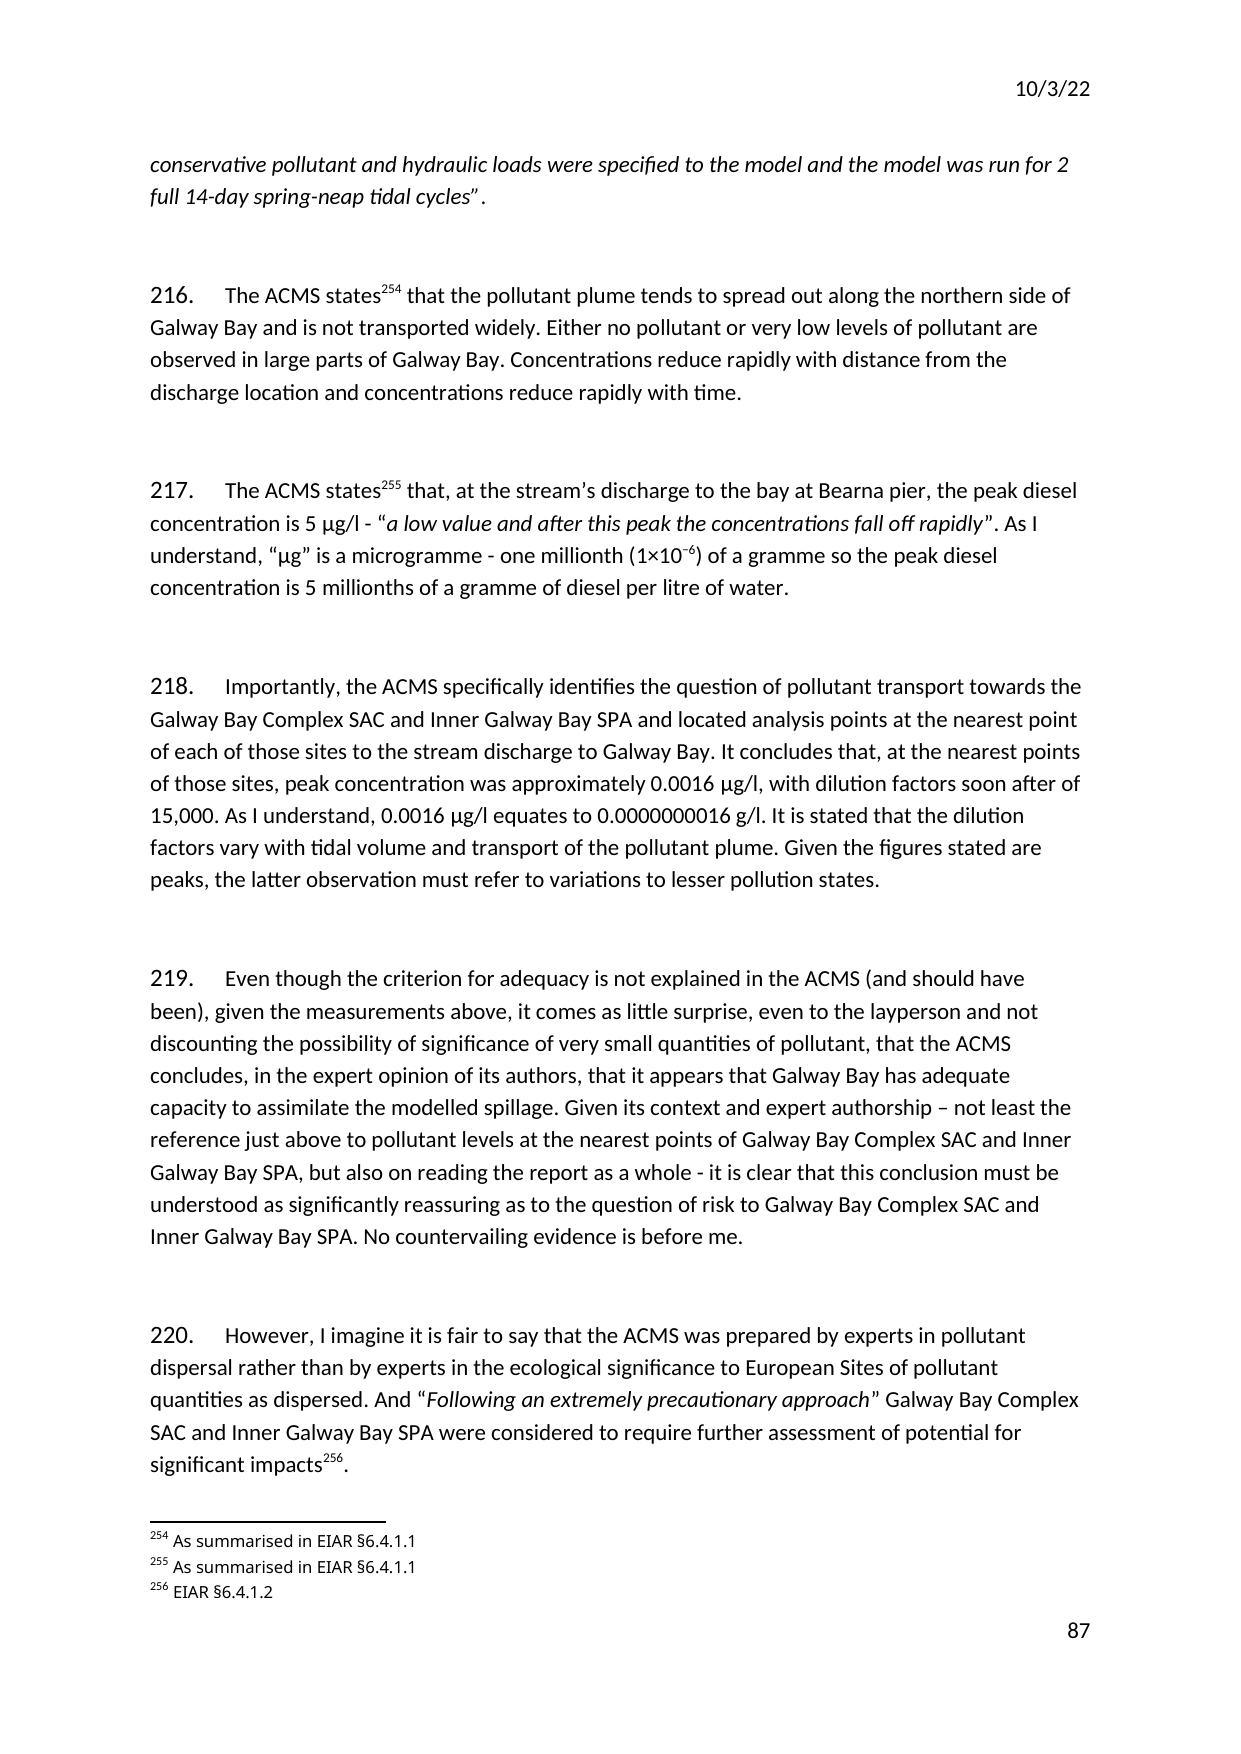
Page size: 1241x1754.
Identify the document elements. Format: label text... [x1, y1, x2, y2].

list The ACMS states that, at the stream’s discharge to the bay at Bearna pier, the peak diesel concentration is 5 µg/l - “a low value and after this peak the concentrations fall off rapidly”. As I understand, “µg” is a microgramme - one millionth (1×10−6) of a gramme so the peak diesel concentration is 5 millionths of a gramme of diesel per litre of water. [150, 474, 1090, 601]
list The ACMS states that the pollutant plume tends to spread out along the northern side of Galway Bay and is not transported widely. Either no pollutant or very low levels of pollutant are observed in large parts of Galway Bay. Concentrations reduce rapidly with distance from the discharge location and concentrations reduce rapidly with time. [150, 279, 1090, 406]
list However, I imagine it is fair to say that the ACMS was prepared by experts in pollutant dispersal rather than by experts in the ecological significance to European Sites of pollutant quantities as dispersed. And “Following an extremely precautionary approach” Galway Bay Complex SAC and Inner Galway Bay SPA were considered to require further assessment of potential for significant impacts. [150, 1319, 1090, 1478]
list Importantly, the ACMS specifically identifies the question of pollutant transport towards the Galway Bay Complex SAC and Inner Galway Bay SPA and located analysis points at the nearest point of each of those sites to the stream discharge to Galway Bay. It concludes that, at the nearest points of those sites, peak concentration was approximately 0.0016 µg/l, with dilution factors soon after of 15,000. As I understand, 0.0016 µg/l equates to 0.0000000016 g/l. It is stated that the dilution factors vary with tidal volume and transport of the pollutant plume. Given the figures stated are peaks, the latter observation must refer to variations to lesser pollution states. [150, 670, 1090, 894]
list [150, 150, 1090, 210]
list Even though the criterion for adequacy is not explained in the ACMS (and should have been), given the measurements above, it comes as little surprise, even to the layperson and not discounting the possibility of significance of very small quantities of pollutant, that the ACMS concludes, in the expert opinion of its authors, that it appears that Galway Bay has adequate capacity to assimilate the modelled spillage. Given its context and expert authorship – not least the reference just above to pollutant levels at the nearest points of Galway Bay Complex SAC and Inner Galway Bay SPA, but also on reading the report as a whole - it is clear that this conclusion must be understood as significantly reassuring as to the question of risk to Galway Bay Complex SAC and Inner Galway Bay SPA. No countervailing evidence is before me. [150, 962, 1090, 1250]
